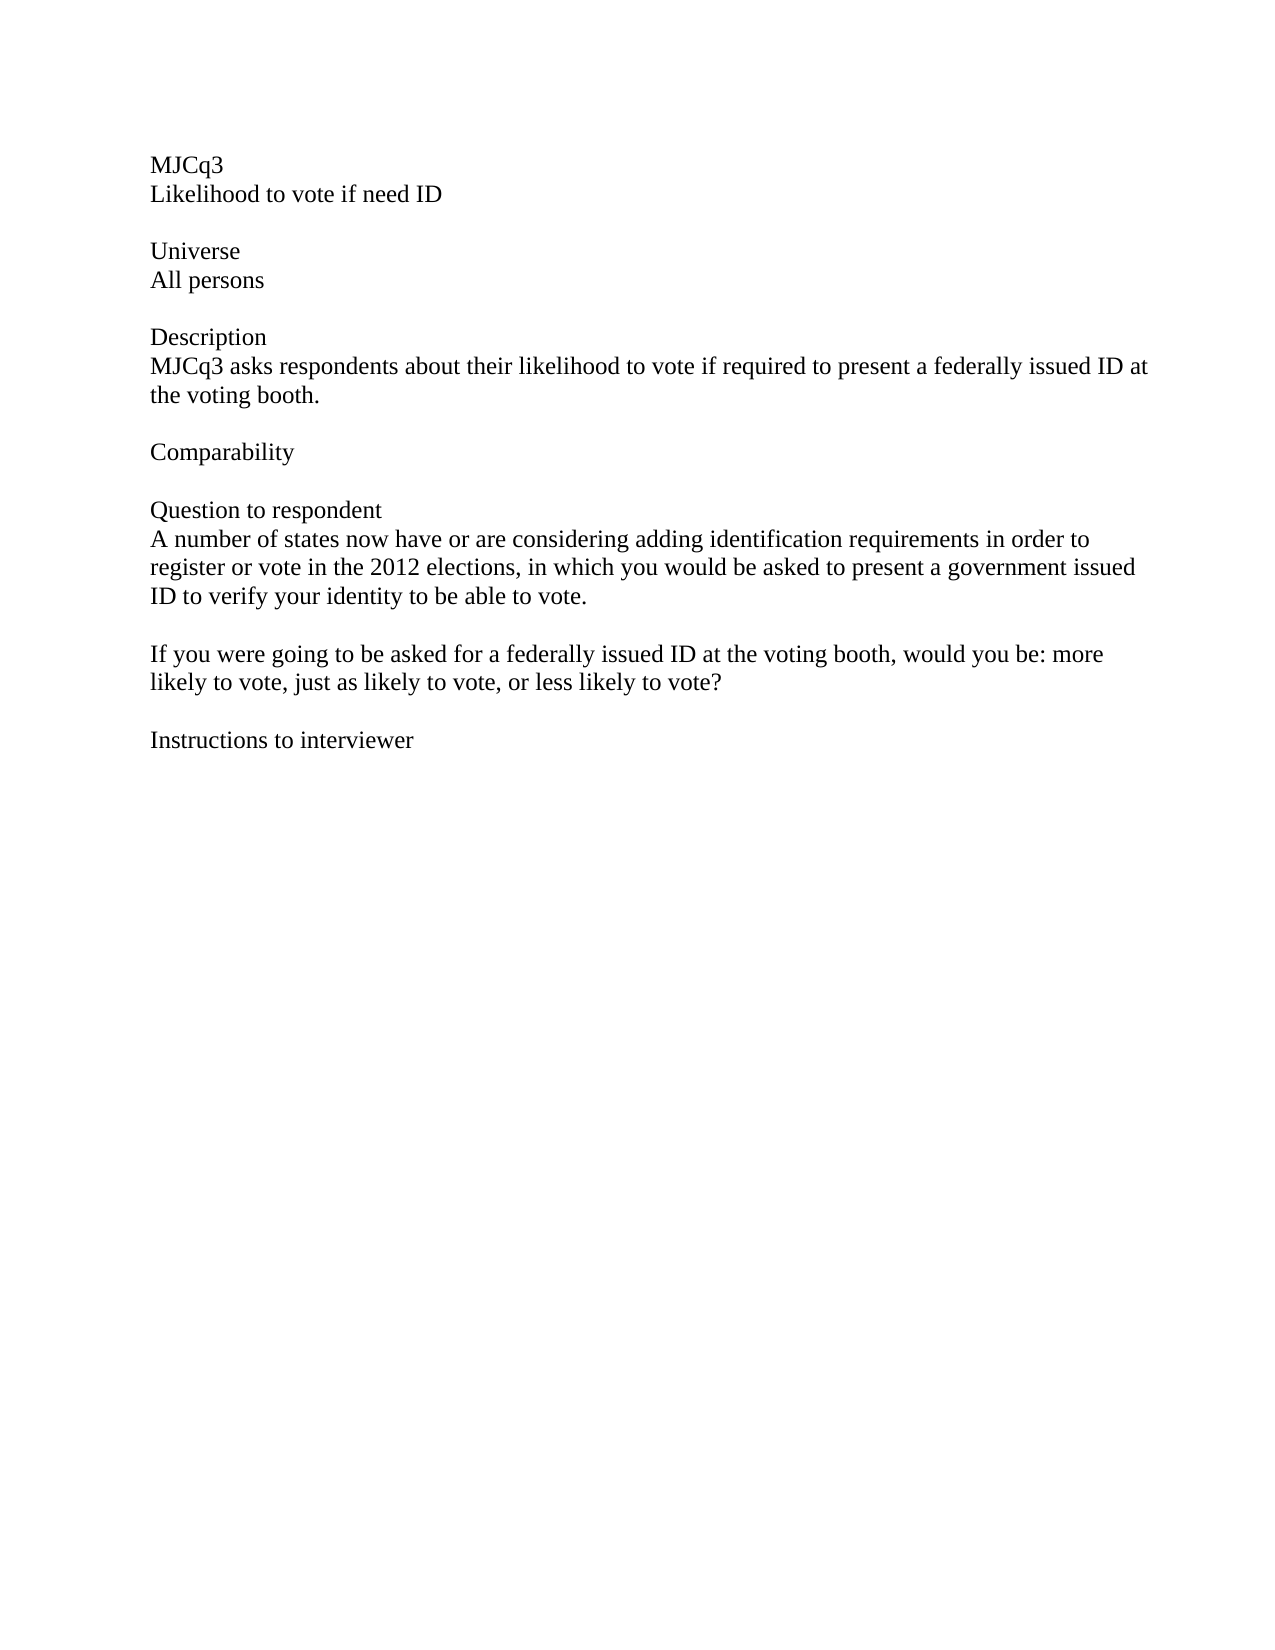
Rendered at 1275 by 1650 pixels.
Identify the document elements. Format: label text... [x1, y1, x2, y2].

text MJCq3 asks respondents about their likelihood to vote if required to present a federally issued ID at the voting booth. [150, 351, 1153, 409]
text Likelihood to vote if need ID [150, 179, 1153, 207]
text All persons [150, 265, 1153, 294]
text Instructions to interviewer [150, 725, 1153, 754]
text Universe [150, 236, 1153, 265]
text Description [150, 322, 1153, 351]
text MJCq3 [150, 150, 1153, 179]
text A number of states now have or are considering adding identification requirements in order to register or vote in the 2012 elections, in which you would be asked to present a government issued ID to verify your identity to be able to vote. [150, 524, 1153, 610]
text If you were going to be asked for a federally issued ID at the voting booth, would you be: more likely to vote, just as likely to vote, or less likely to vote? [150, 639, 1153, 696]
text Comparability [150, 437, 1153, 466]
text Question to respondent [150, 495, 1153, 524]
